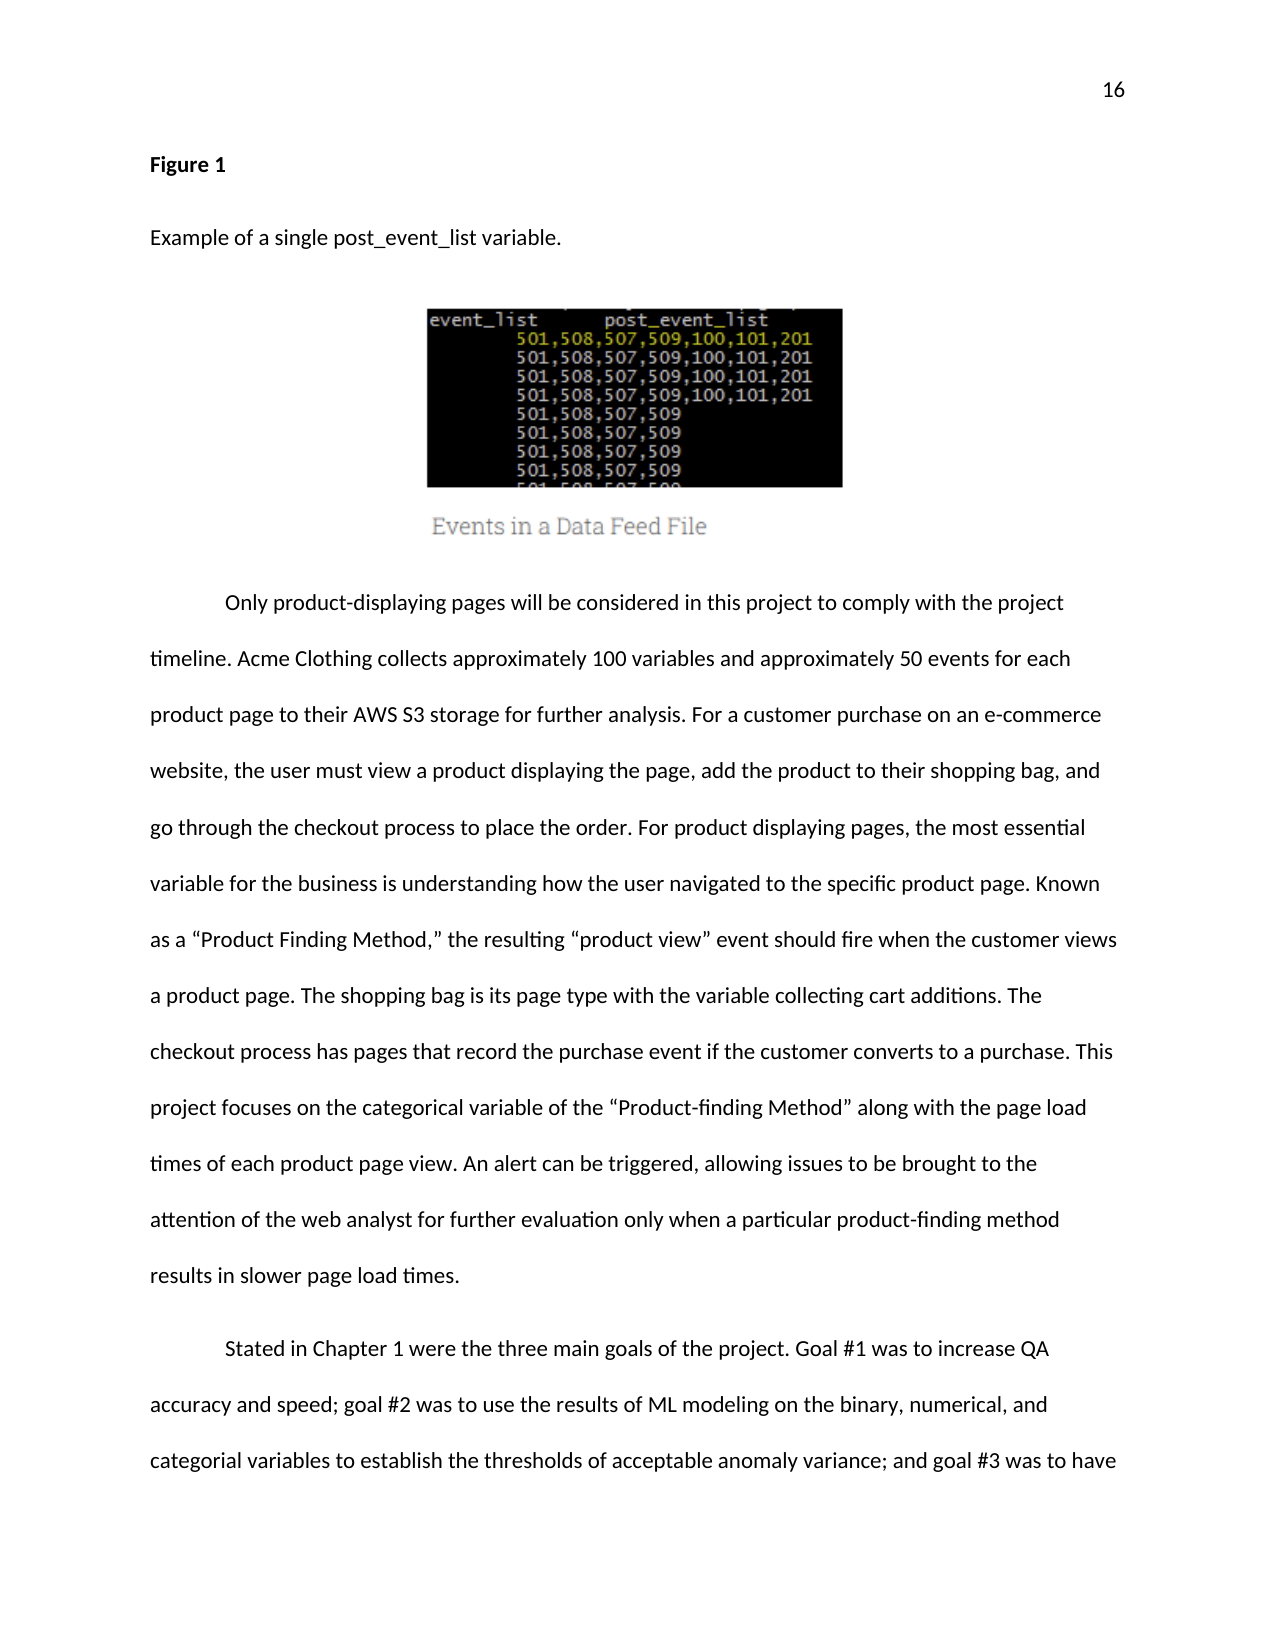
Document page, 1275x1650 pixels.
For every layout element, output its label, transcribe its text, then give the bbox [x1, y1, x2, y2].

picture [418, 295, 857, 544]
text Figure 1 [150, 150, 1125, 178]
text Only product-displaying pages will be considered in this project to comply with the project timeline. Acme Clothing collects approximately 100 variables and approximately 50 events for each product page to their AWS S3 storage for further analysis. For a customer purchase on an e-commerce website, the user must view a product displaying the page, add the product to their shopping bag, and go through the checkout process to place the order. For product displaying pages, the most essential variable for the business is understanding how the user navigated to the specific product page. Known as a “Product Finding Method,” the resulting “product view” event should fire when the customer views a product page. The shopping bag is its page type with the variable collecting cart additions. The checkout process has pages that record the purchase event if the customer converts to a purchase. This project focuses on the categorical variable of the “Product-finding Method” along with the page load times of each product page view. An alert can be triggered, allowing issues to be brought to the attention of the web analyst for further evaluation only when a particular product-finding method results in slower page load times. [150, 588, 1125, 1289]
text Example of a single post_event_list variable. [150, 223, 1125, 251]
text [150, 1334, 1125, 1474]
